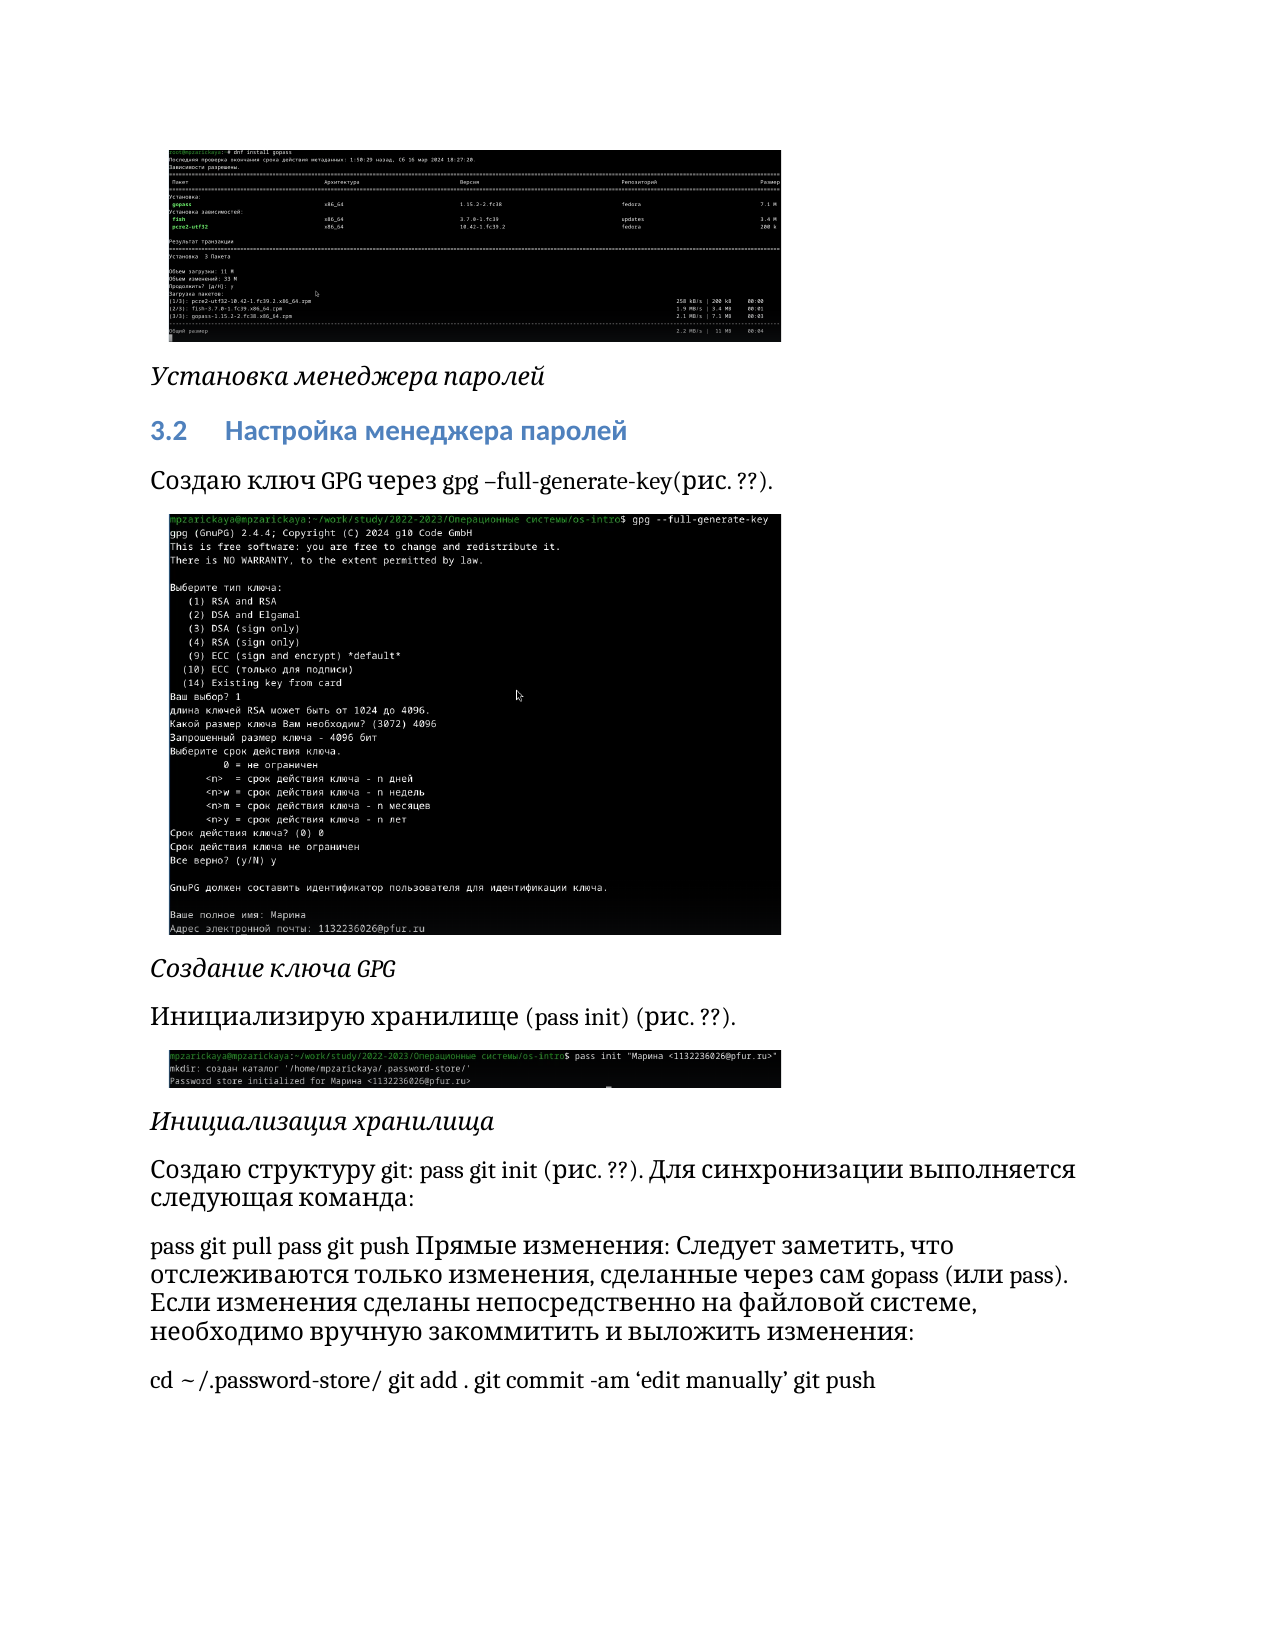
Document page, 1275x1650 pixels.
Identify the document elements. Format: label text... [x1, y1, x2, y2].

text Установка менеджера паролей [150, 363, 1125, 392]
picture [168, 150, 782, 342]
picture [168, 514, 782, 935]
text cd ~/.password-store/ git add . git commit -am ‘edit manually’ git push [150, 1366, 1125, 1394]
text Инициализация хранилища [150, 1108, 1125, 1137]
picture [168, 1050, 782, 1088]
text Инициализирую хранилище (pass init) (рис. ??). [150, 1002, 1125, 1031]
subtitle 3.2 Настройка менеджера паролей [150, 412, 1125, 448]
text Создание ключа GPG [150, 955, 1125, 984]
text Создаю ключ GPG через gpg –full-generate-key(рис. ??). [150, 467, 1125, 496]
text pass git pull pass git push Прямые изменения: Следует заметить, что отслеживаются только изменения, сделанные через сам gopass (или pass). Если изменения сделаны непосредственно на файловой системе, необходимо вручную закоммитить и выложить изменения: [150, 1232, 1125, 1347]
text Создаю структуру git: pass git init (рис. ??). Для синхронизации выполняется следующая команда: [150, 1156, 1125, 1213]
